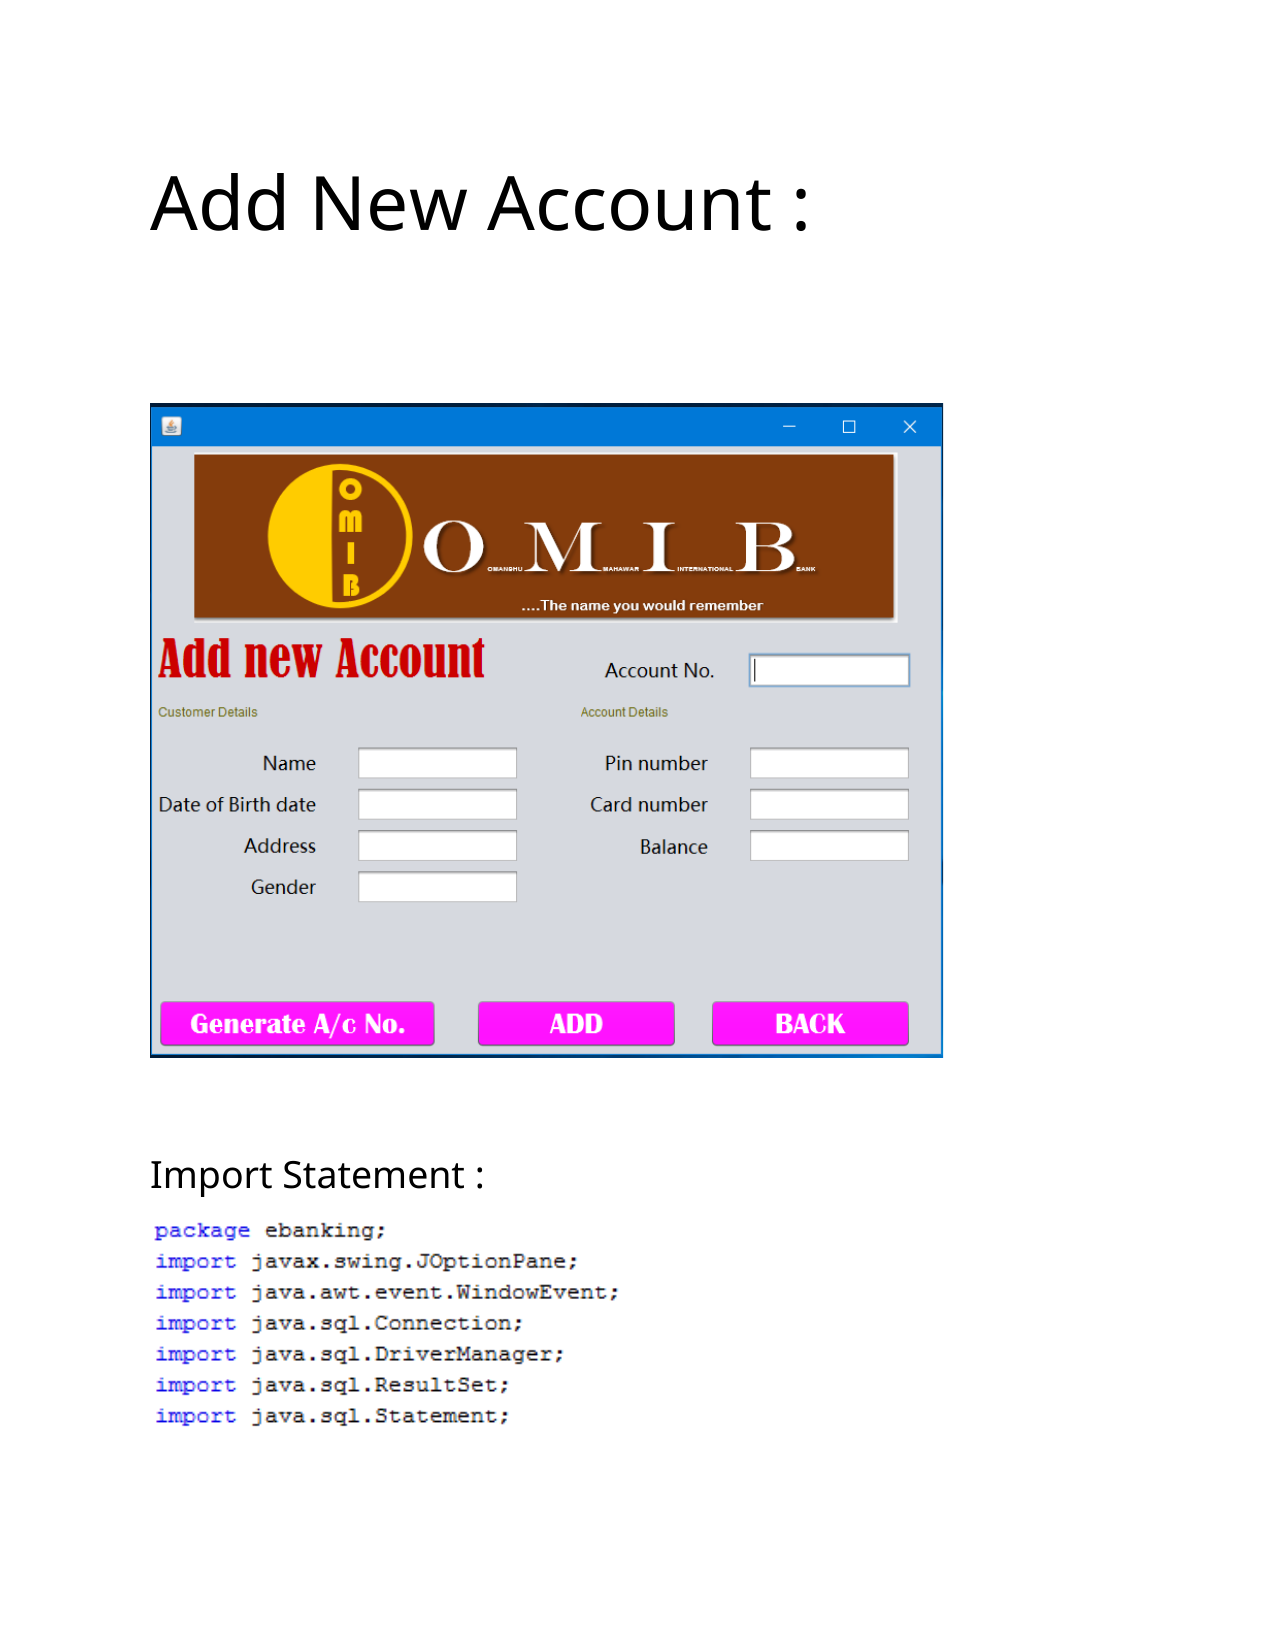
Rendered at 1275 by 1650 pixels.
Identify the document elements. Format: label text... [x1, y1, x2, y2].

text Import Statement : [150, 1149, 1125, 1200]
picture [150, 1220, 627, 1433]
text Add New Account : [150, 150, 1125, 252]
picture [150, 403, 944, 1058]
